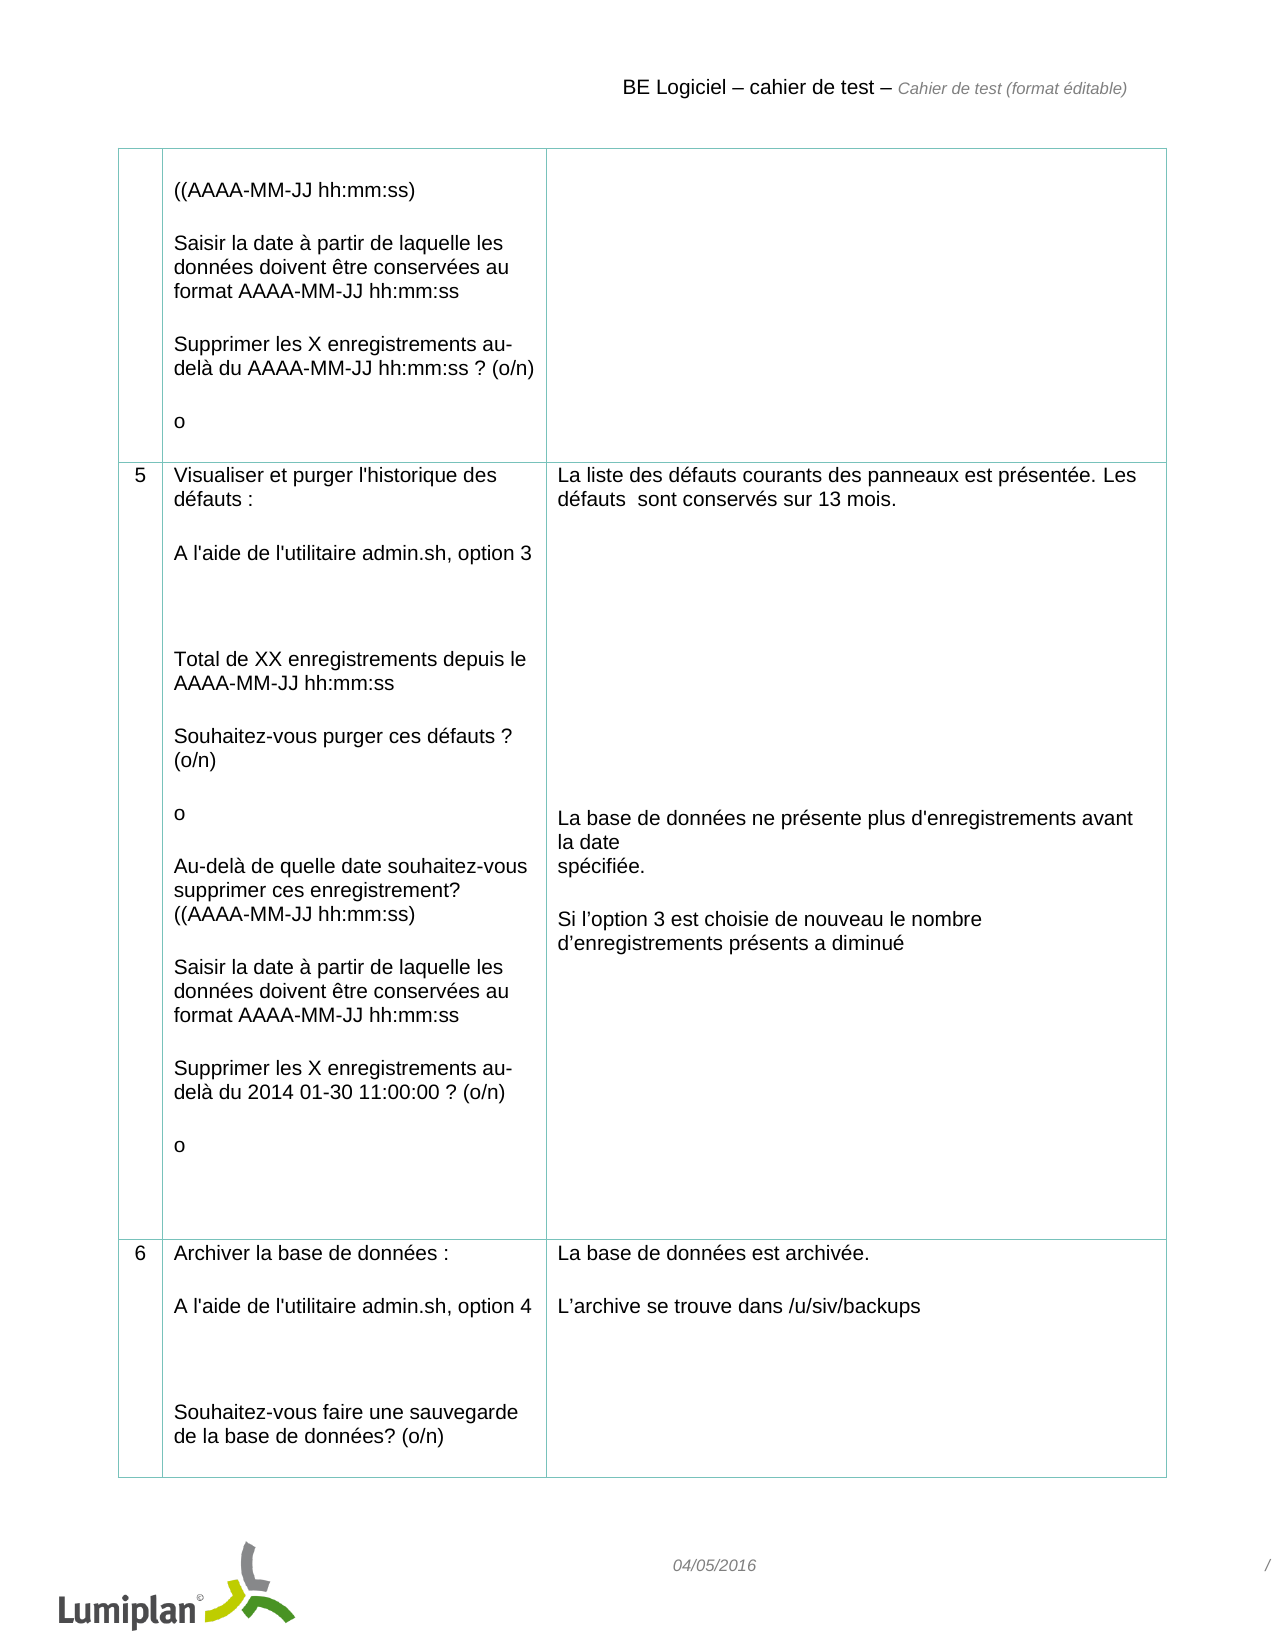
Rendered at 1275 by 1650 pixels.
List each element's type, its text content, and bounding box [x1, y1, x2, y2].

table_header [163, 1240, 546, 1477]
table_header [163, 149, 546, 462]
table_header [547, 1240, 1166, 1477]
table_header La liste des défauts courants des panneaux est présentée. Les défauts sont conservés sur 13 mois. La base de données ne présente plus d'enregistrements avant la date spécifiée. Si l’option 3 est choisie de nouveau le nombre d’enregistrements présents a diminué [547, 463, 1166, 1239]
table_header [547, 149, 1166, 462]
table_header 4 [119, 149, 162, 462]
table_header 6 [119, 1240, 162, 1477]
picture [49, 1534, 302, 1635]
table_header 5 [119, 463, 162, 1239]
table_header Visualiser et purger l'historique des défauts : A l'aide de l'utilitaire admin.sh, option 3 Total de XX enregistrements depuis le AAAA-MM-JJ hh:mm:ss Souhaitez-vous purger ces défauts ? (o/n) o Au-delà de quelle date souhaitez-vous supprimer ces enregistrement? ((AAAA-MM-JJ hh:mm:ss) Saisir la date à partir de laquelle les données doivent être conservées au format AAAA-MM-JJ hh:mm:ss Supprimer les X enregistrements au-delà du 2014 01-30 11:00:00 ? (o/n) o [163, 463, 546, 1239]
